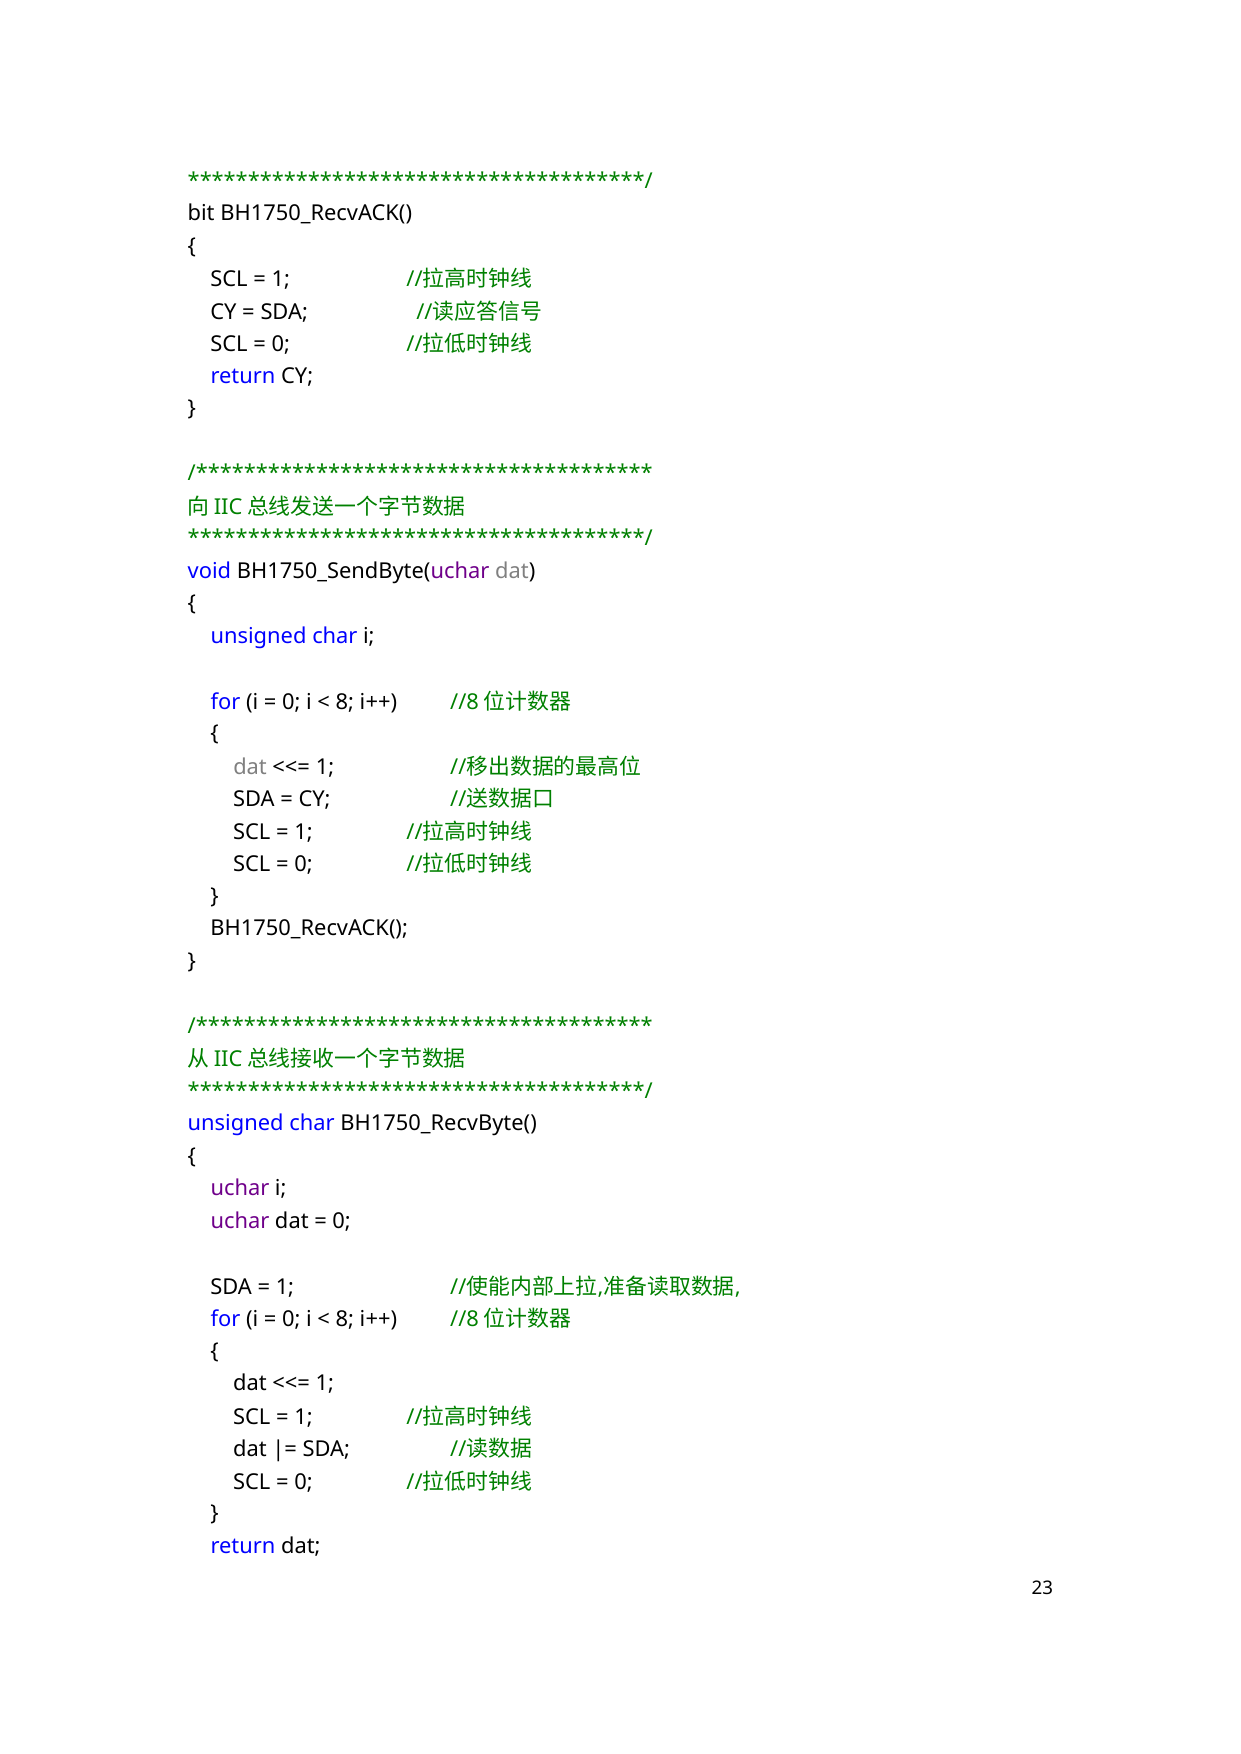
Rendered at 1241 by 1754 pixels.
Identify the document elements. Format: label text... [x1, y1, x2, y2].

text { [187, 716, 1053, 748]
text BH1750_RecvACK(); [187, 911, 1053, 943]
text uchar dat = 0; [187, 1203, 1053, 1236]
text { [187, 586, 1053, 618]
text 从IIC总线接收一个字节数据 [187, 1041, 1053, 1073]
text SCL = 1; //拉高时钟线 [187, 813, 1053, 846]
text return CY; [187, 358, 1053, 391]
text **************************************/ [187, 1073, 1053, 1106]
text return dat; [187, 1528, 1053, 1561]
text for (i = 0; i < 8; i++) //8位计数器 [187, 1301, 1053, 1333]
text for (i = 0; i < 8; i++) //8位计数器 [187, 683, 1053, 716]
text SCL = 0; //拉低时钟线 [187, 326, 1053, 358]
text /************************************** [187, 1008, 1053, 1041]
text SCL = 0; //拉低时钟线 [187, 846, 1053, 878]
text SDA = 1; //使能内部上拉,准备读取数据, [187, 1268, 1053, 1301]
text SDA = CY; //送数据口 [187, 781, 1053, 813]
text } [187, 1496, 1053, 1528]
text uchar i; [187, 1171, 1053, 1203]
text } [187, 391, 1053, 423]
text } [187, 878, 1053, 911]
text **************************************/ [187, 163, 1053, 196]
text dat <<= 1; [187, 1366, 1053, 1398]
text unsigned char BH1750_RecvByte() [187, 1106, 1053, 1138]
text CY = SDA; //读应答信号 [187, 293, 1053, 326]
text } [187, 943, 1053, 976]
text void BH1750_SendByte(uchar dat) [187, 553, 1053, 586]
text { [187, 1333, 1053, 1366]
text SCL = 1; //拉高时钟线 [187, 261, 1053, 293]
text { [187, 228, 1053, 261]
text bit BH1750_RecvACK() [187, 196, 1053, 228]
text unsigned char i; [187, 618, 1053, 651]
text /************************************** [187, 456, 1053, 488]
text { [187, 1138, 1053, 1171]
text dat |= SDA; //读数据 [187, 1431, 1053, 1463]
text SCL = 1; //拉高时钟线 [187, 1398, 1053, 1431]
text **************************************/ [187, 521, 1053, 553]
text 向IIC总线发送一个字节数据 [187, 488, 1053, 521]
text dat <<= 1; //移出数据的最高位 [187, 748, 1053, 781]
text SCL = 0; //拉低时钟线 [187, 1463, 1053, 1496]
